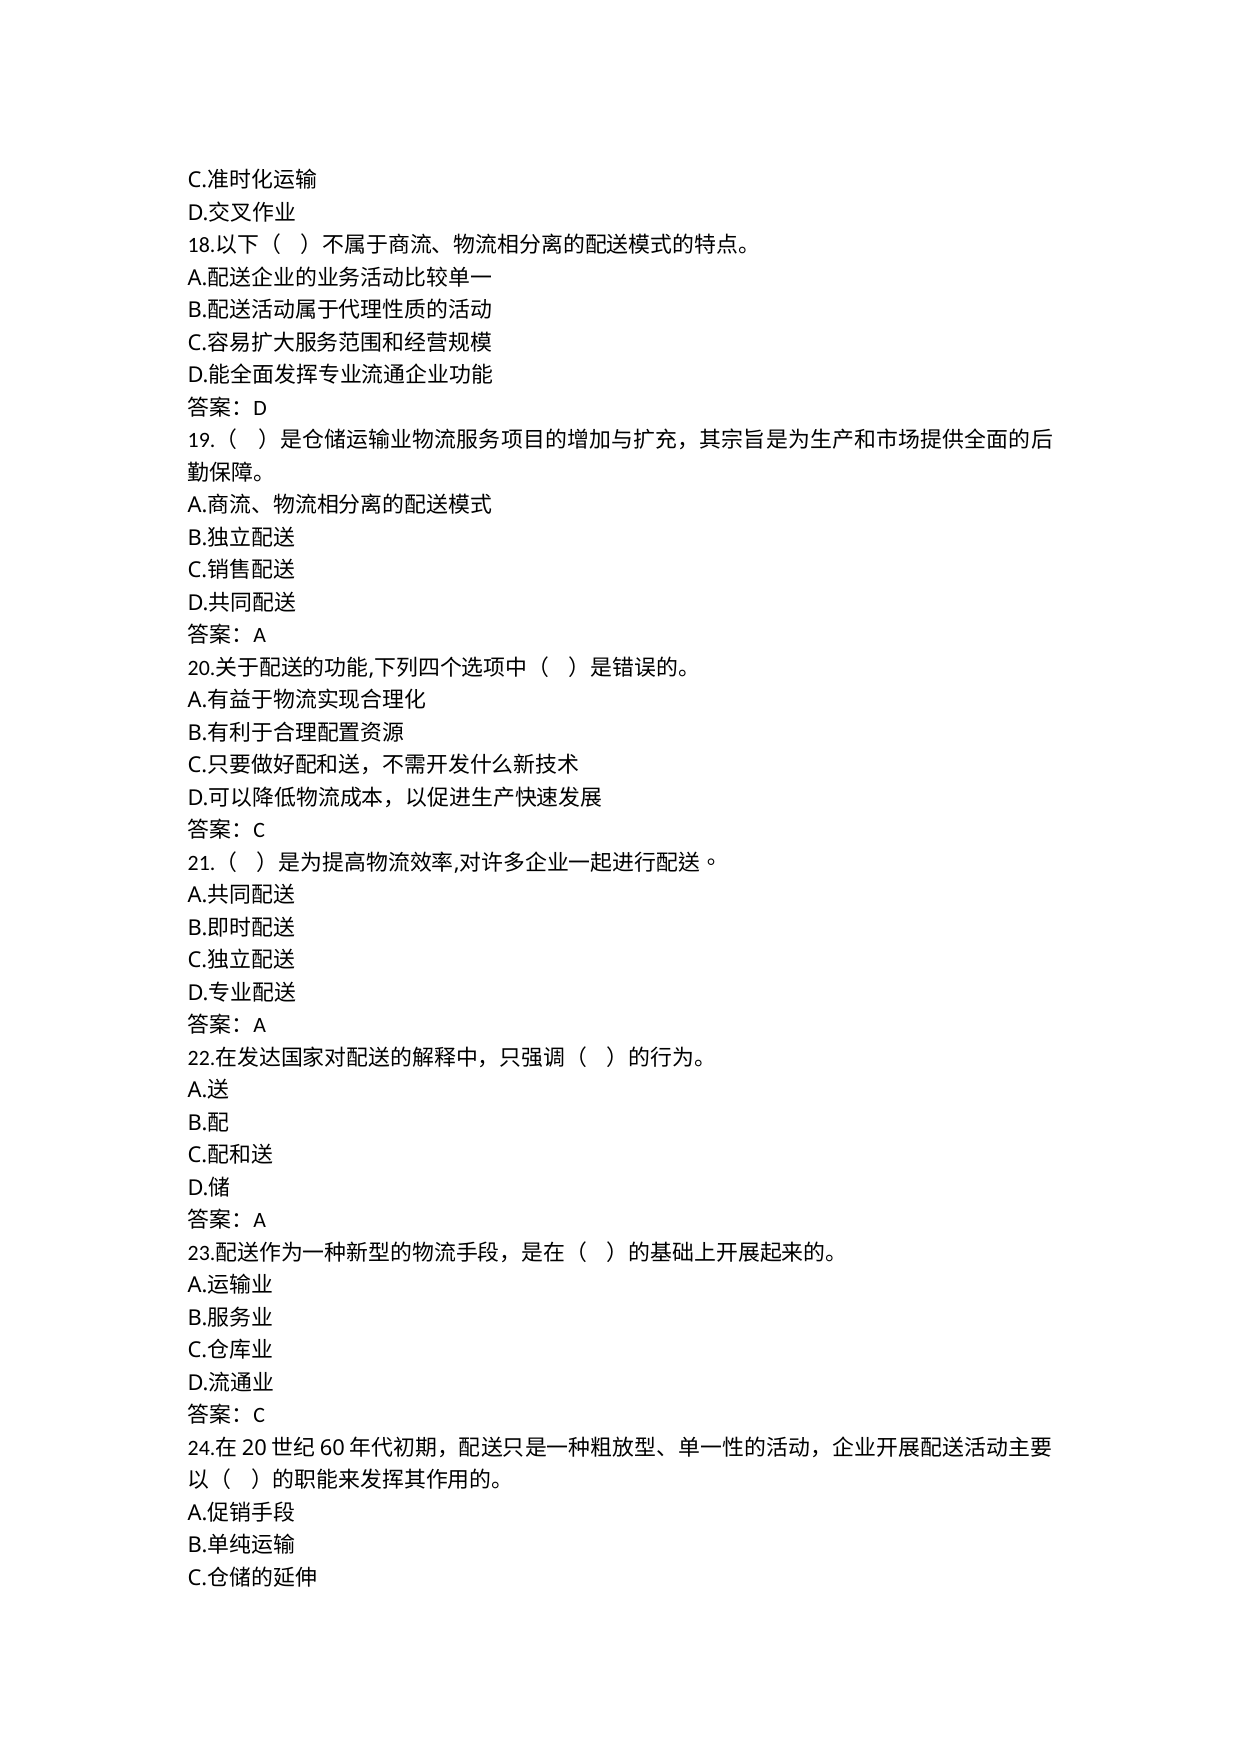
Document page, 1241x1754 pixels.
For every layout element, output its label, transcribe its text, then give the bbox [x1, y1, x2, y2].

text 18.以下（ ）不属于商流、物流相分离的配送模式的特点。 [187, 227, 1053, 259]
text C.容易扩大服务范围和经营规模 [187, 324, 1053, 357]
text D.专业配送 [187, 974, 1053, 1007]
text D.共同配送 [187, 584, 1053, 617]
text C.销售配送 [187, 552, 1053, 584]
text A.共同配送 [187, 877, 1053, 909]
text 答案：A [187, 617, 1053, 649]
text C.仓储的延伸 [187, 1559, 1053, 1592]
text A.配送企业的业务活动比较单一 [187, 259, 1053, 292]
text C.配和送 [187, 1137, 1053, 1169]
text 答案：A [187, 1202, 1053, 1234]
text A.有益于物流实现合理化 [187, 682, 1053, 714]
text C.准时化运输 [187, 162, 1053, 194]
text 答案：C [187, 812, 1053, 844]
text A.商流、物流相分离的配送模式 [187, 487, 1053, 519]
text 21.（ ）是为提高物流效率,对许多企业一起进行配送。 [187, 844, 1053, 877]
text 22.在发达国家对配送的解释中，只强调（ ）的行为。 [187, 1039, 1053, 1072]
text B.服务业 [187, 1299, 1053, 1332]
text B.单纯运输 [187, 1527, 1053, 1559]
text D.流通业 [187, 1364, 1053, 1397]
text 20.关于配送的功能,下列四个选项中（ ）是错误的。 [187, 649, 1053, 682]
text D.储 [187, 1169, 1053, 1202]
text 答案：A [187, 1007, 1053, 1039]
text B.即时配送 [187, 909, 1053, 942]
text 24.在20世纪60年代初期，配送只是一种粗放型、单一性的活动，企业开展配送活动主要以（ ）的职能来发挥其作用的。 [187, 1429, 1053, 1494]
text D.可以降低物流成本，以促进生产快速发展 [187, 779, 1053, 812]
text A.送 [187, 1072, 1053, 1104]
text D.交叉作业 [187, 194, 1053, 227]
text C.仓库业 [187, 1332, 1053, 1364]
text 答案：C [187, 1397, 1053, 1429]
text A.运输业 [187, 1267, 1053, 1299]
text C.独立配送 [187, 942, 1053, 974]
text 答案：D [187, 389, 1053, 422]
text A.促销手段 [187, 1494, 1053, 1527]
text B.独立配送 [187, 519, 1053, 552]
text B.有利于合理配置资源 [187, 714, 1053, 747]
text 19.（ ）是仓储运输业物流服务项目的增加与扩充，其宗旨是为生产和市场提供全面的后勤保障。 [187, 422, 1053, 487]
text B.配 [187, 1104, 1053, 1137]
text B.配送活动属于代理性质的活动 [187, 292, 1053, 324]
text D.能全面发挥专业流通企业功能 [187, 357, 1053, 389]
text 23.配送作为一种新型的物流手段，是在（ ）的基础上开展起来的。 [187, 1234, 1053, 1267]
text C.只要做好配和送，不需开发什么新技术 [187, 747, 1053, 779]
